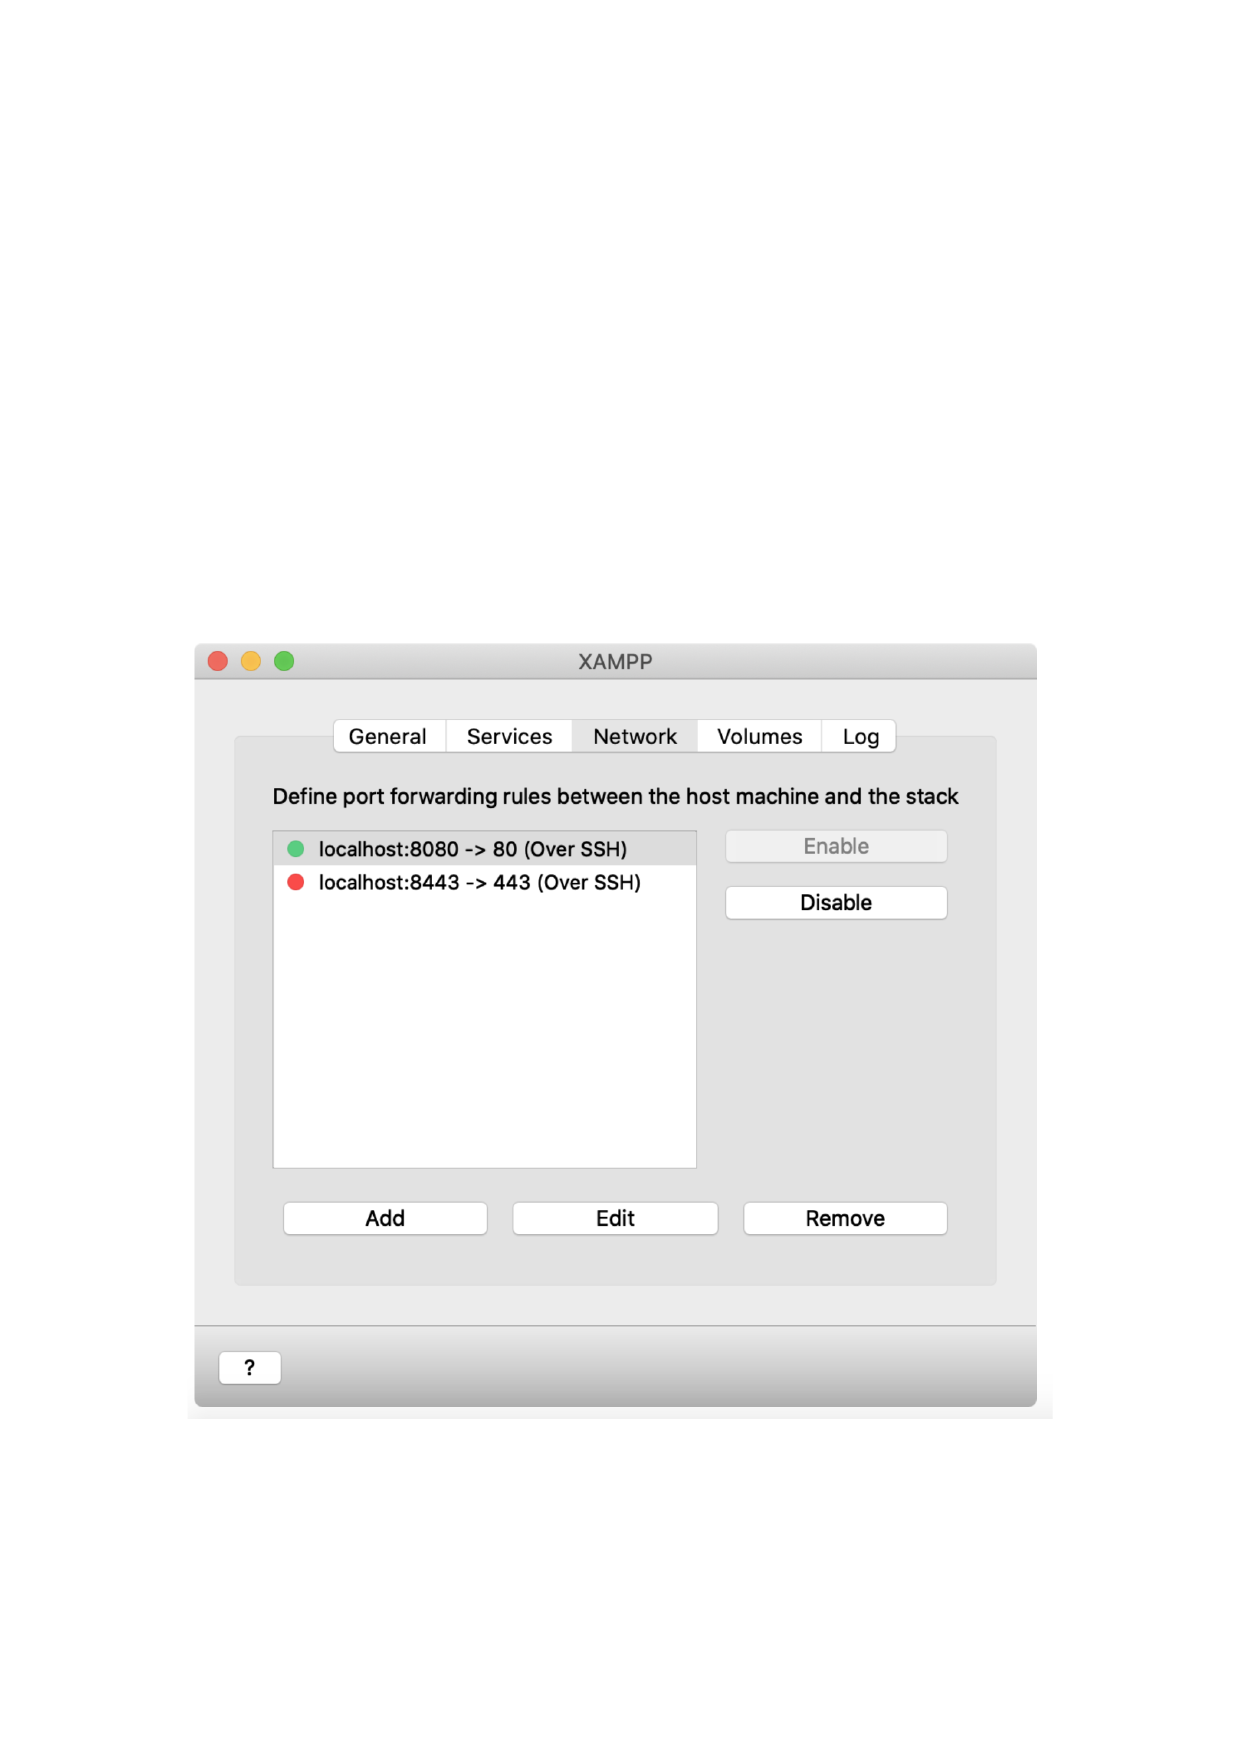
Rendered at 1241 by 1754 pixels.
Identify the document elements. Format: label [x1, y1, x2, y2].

picture [187, 633, 1053, 1419]
